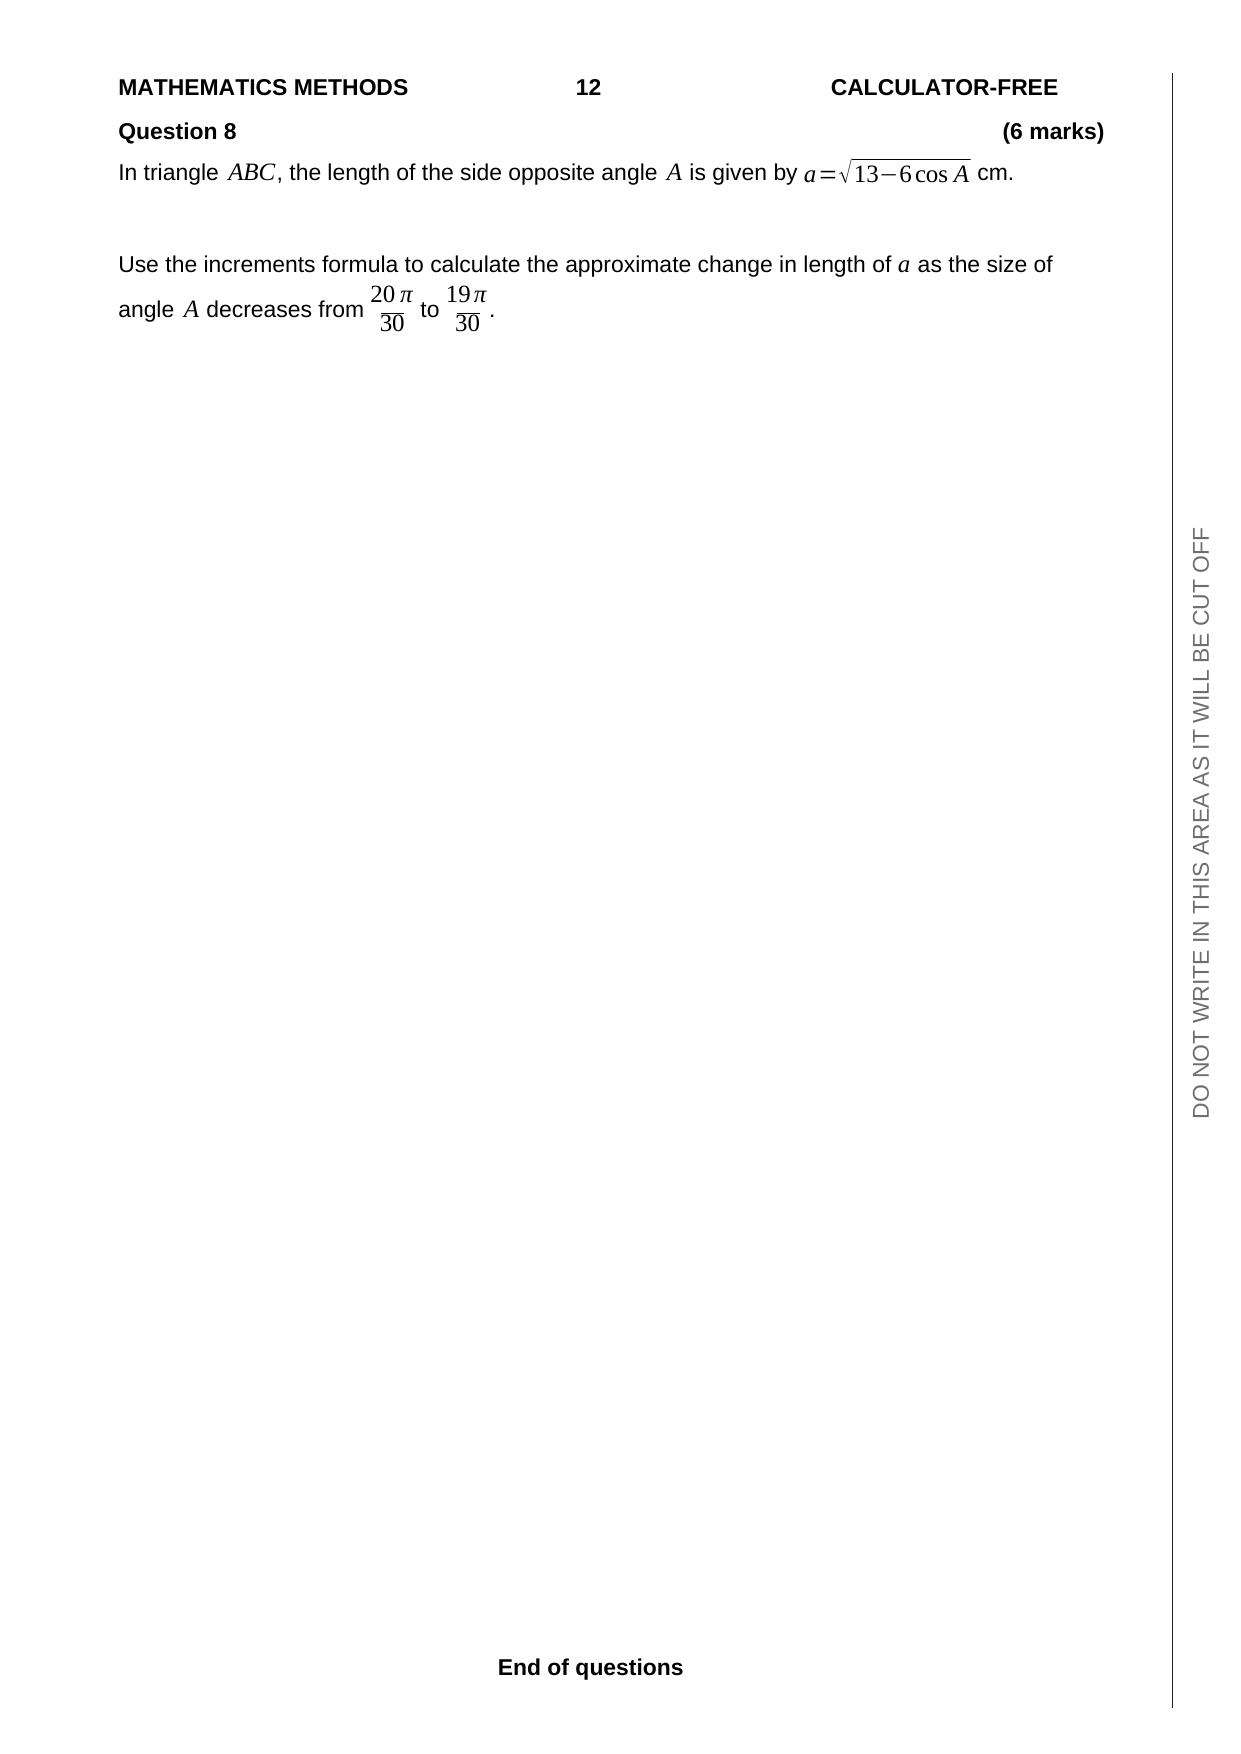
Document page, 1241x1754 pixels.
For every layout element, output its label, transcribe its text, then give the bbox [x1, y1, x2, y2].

text In triangle , the length of the side opposite angle is given by cm. [118, 157, 1063, 187]
text Use the increments formula to calculate the approximate change in length of as the size of angle decreases from to . [118, 251, 1063, 338]
text Question 8 (6 marks) [118, 118, 1063, 144]
